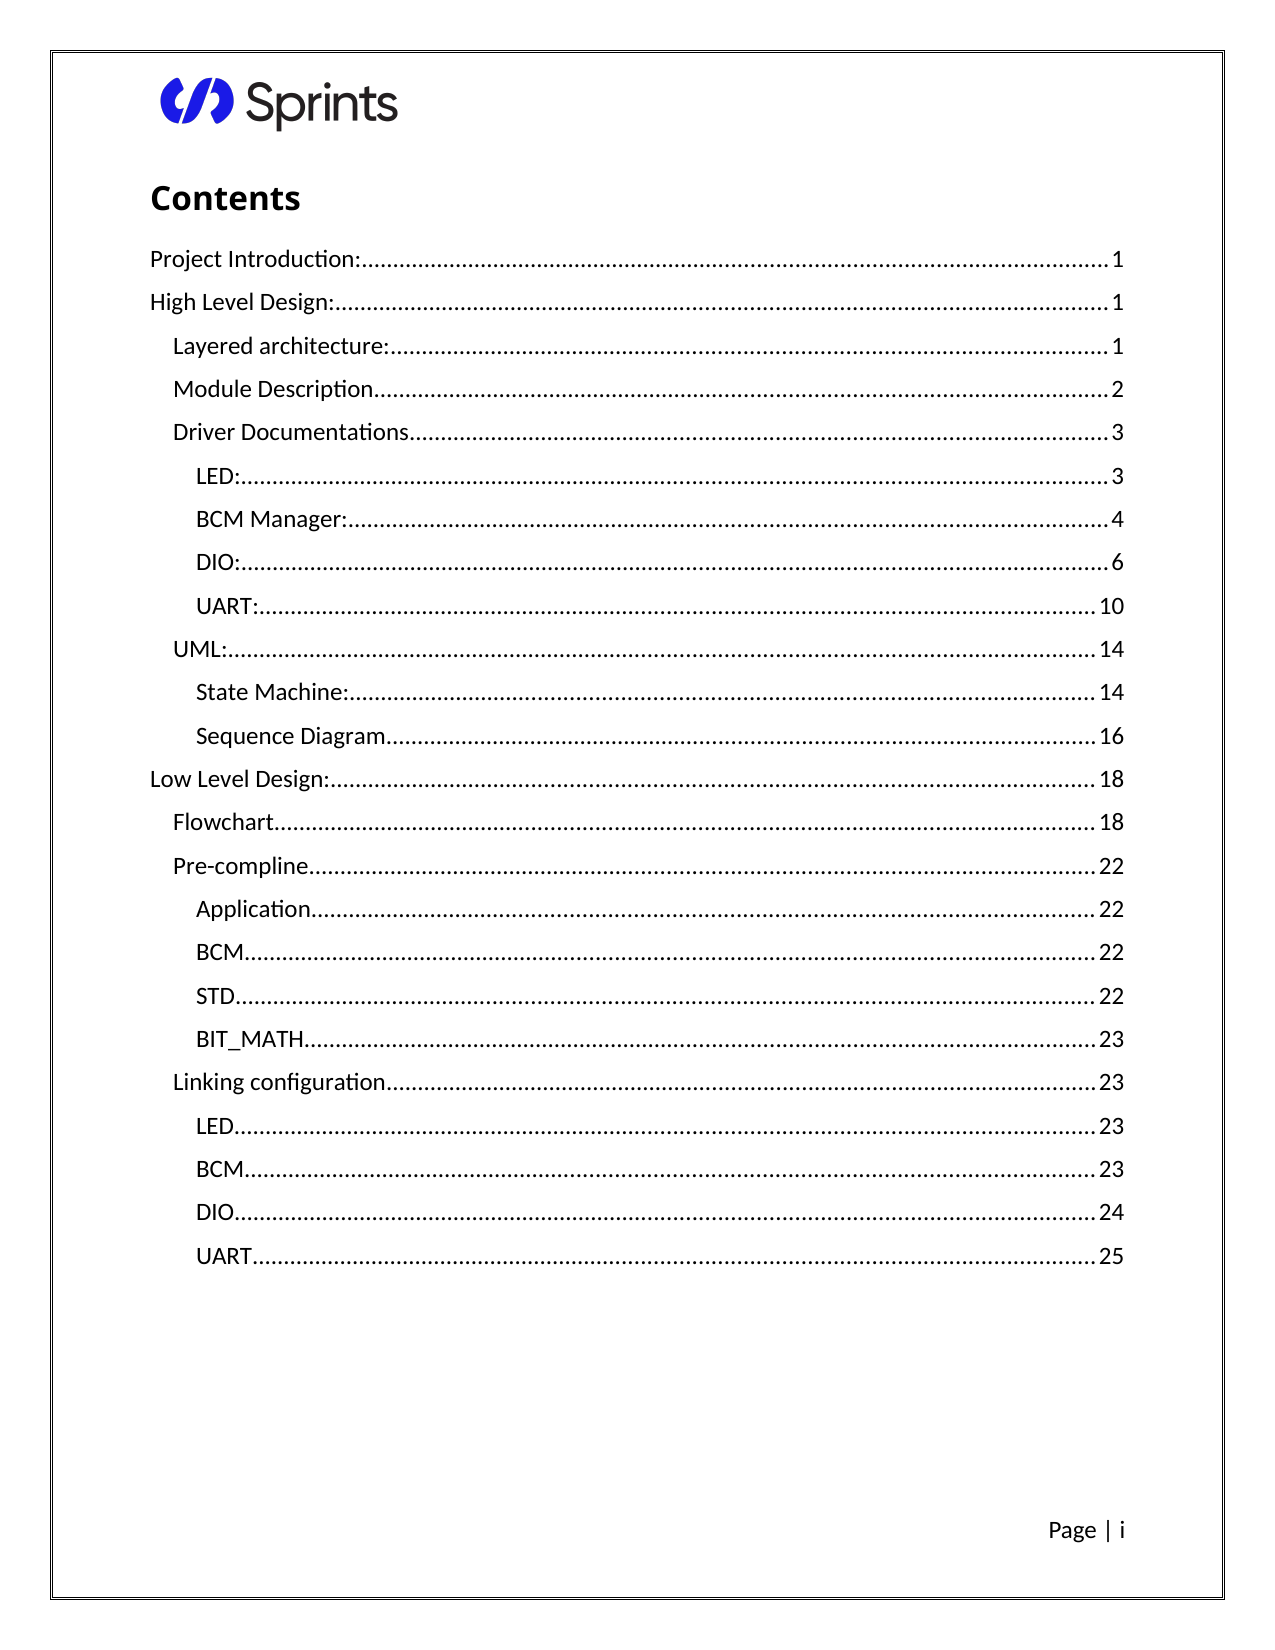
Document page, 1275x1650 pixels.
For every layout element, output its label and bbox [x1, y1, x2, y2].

picture [150, 75, 408, 135]
